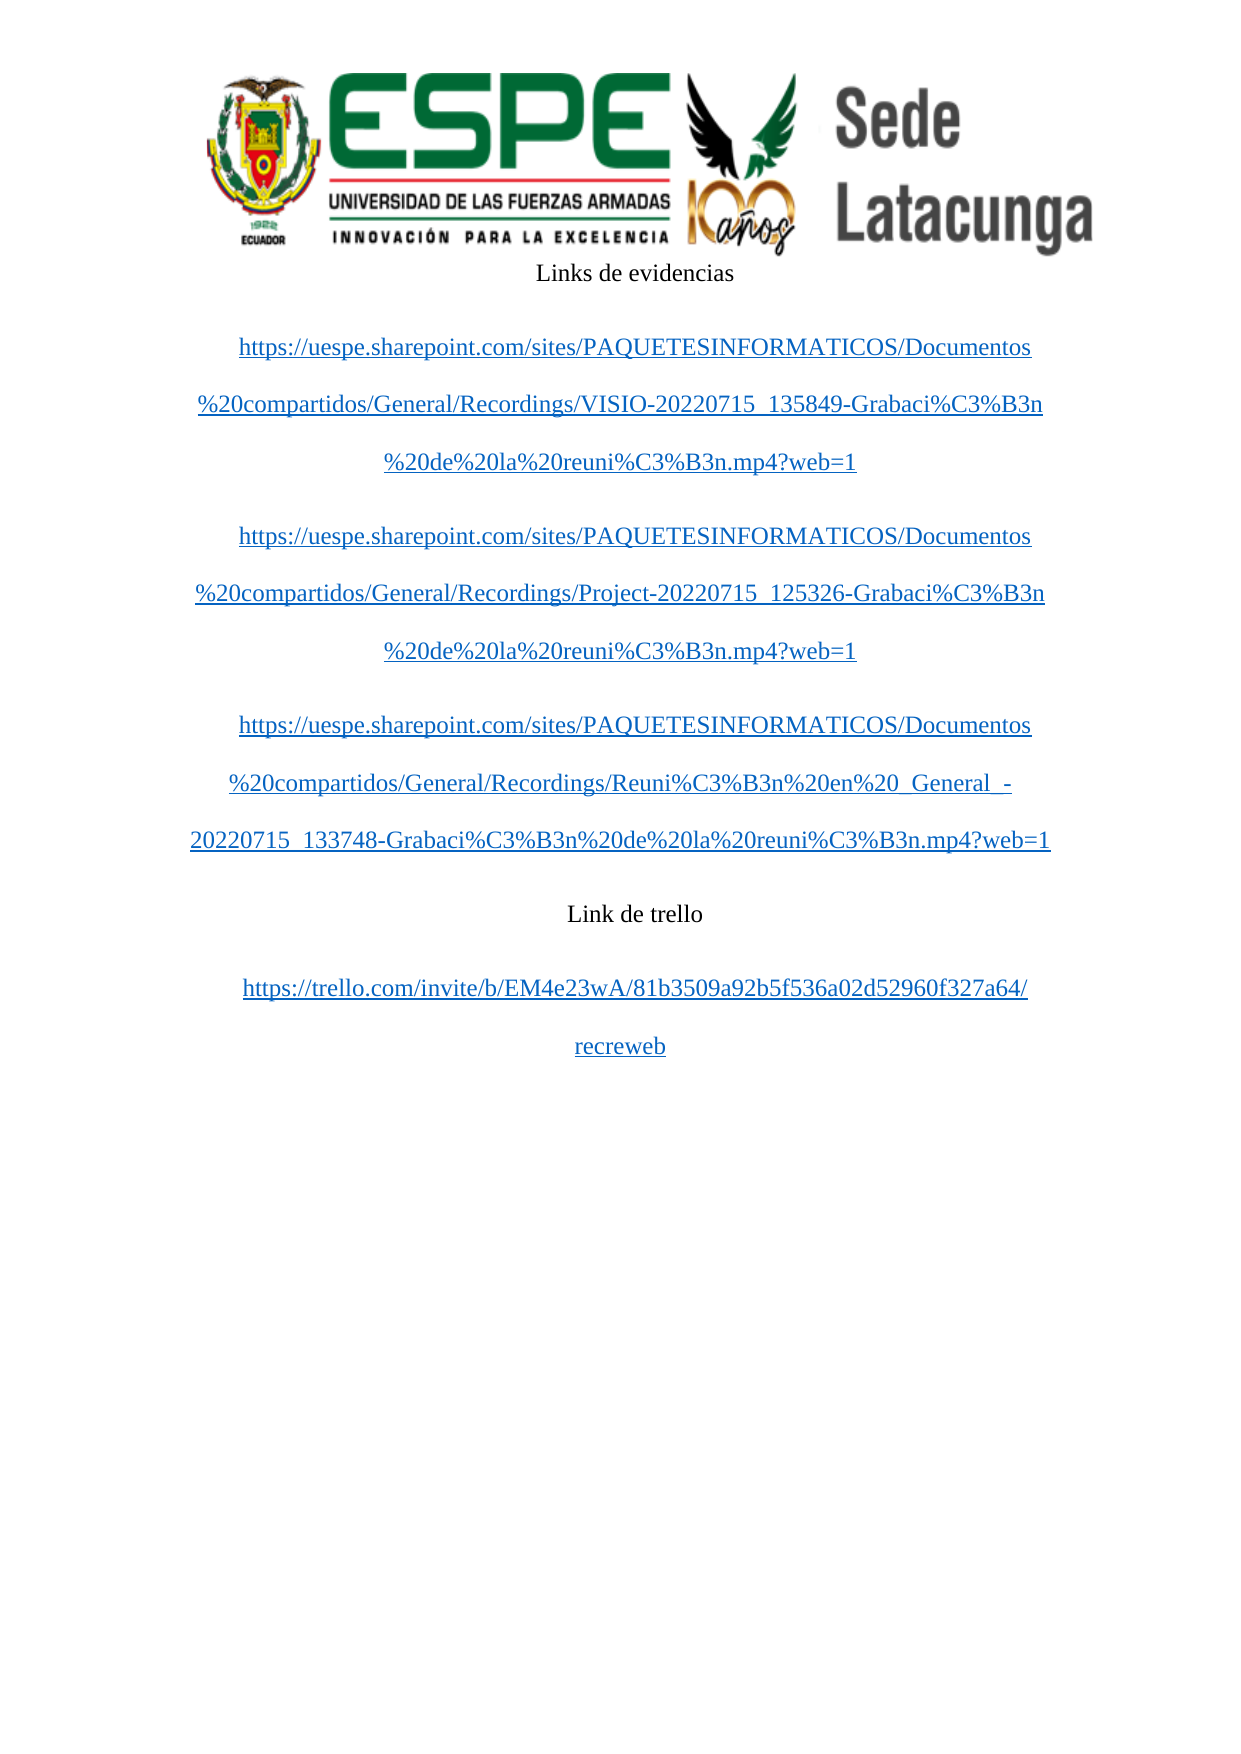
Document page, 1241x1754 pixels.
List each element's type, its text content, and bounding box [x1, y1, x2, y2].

text Links de evidencias [177, 258, 1063, 286]
text Link de trello [177, 899, 1063, 928]
picture [206, 73, 1093, 258]
text https://uespe.sharepoint.com/sites/PAQUETESINFORMATICOS/Documentos%20compartidos/General/Recordings/Reuni%C3%B3n%20en%20_General_-20220715_133748-Grabaci%C3%B3n%20de%20la%20reuni%C3%B3n.mp4?web=1 [177, 710, 1063, 854]
text https://uespe.sharepoint.com/sites/PAQUETESINFORMATICOS/Documentos%20compartidos/General/Recordings/VISIO-20220715_135849-Grabaci%C3%B3n%20de%20la%20reuni%C3%B3n.mp4?web=1 [177, 332, 1063, 476]
text https://uespe.sharepoint.com/sites/PAQUETESINFORMATICOS/Documentos%20compartidos/General/Recordings/Project-20220715_125326-Grabaci%C3%B3n%20de%20la%20reuni%C3%B3n.mp4?web=1 [177, 521, 1063, 665]
text https://trello.com/invite/b/EM4e23wA/81b3509a92b5f536a02d52960f327a64/recreweb [177, 973, 1063, 1060]
